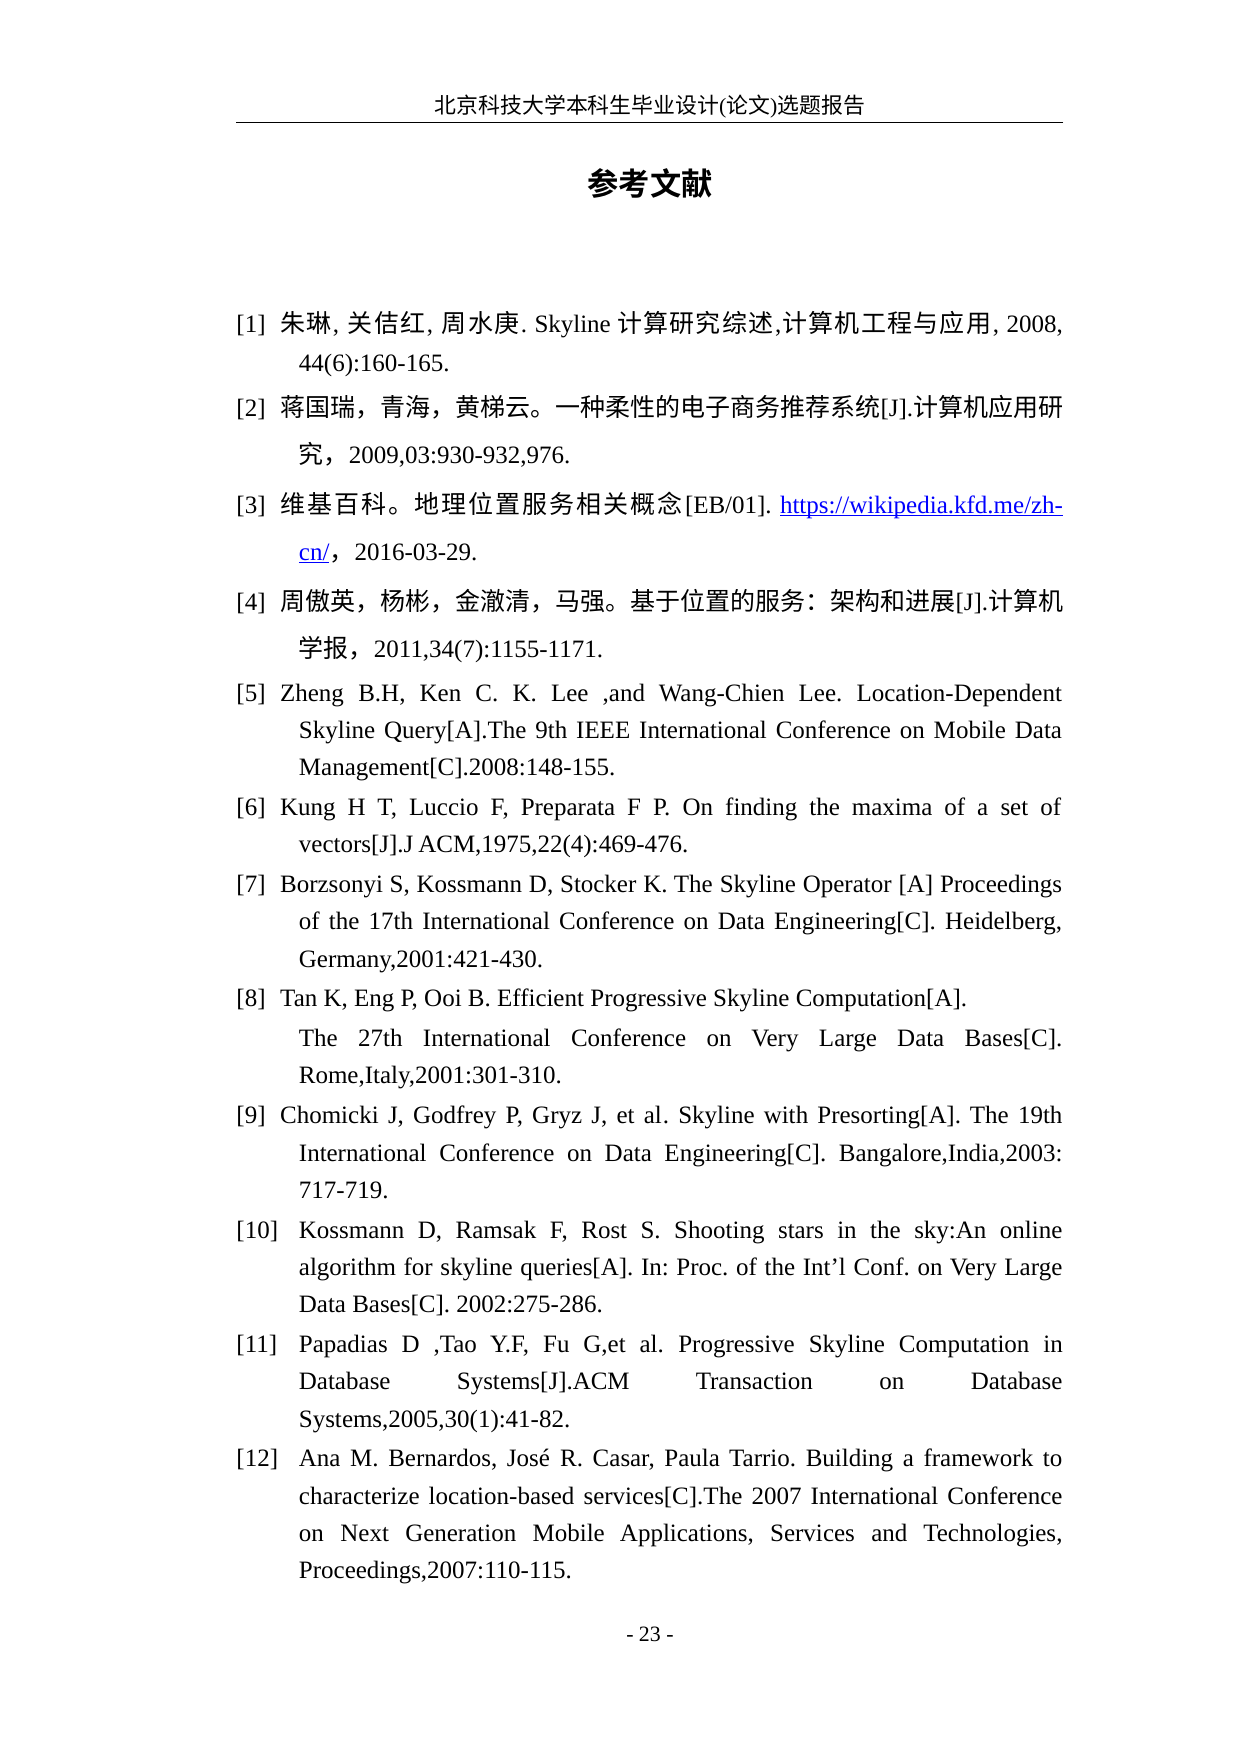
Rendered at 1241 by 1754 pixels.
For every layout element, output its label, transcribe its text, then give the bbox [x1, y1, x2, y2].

text Kung H T, Luccio F, Preparata F P. On finding the maxima of a set of vectors[J].J ACM,1975,22(4):469-476. [236, 792, 1063, 858]
text 参考文献 [236, 159, 1063, 204]
text Borzsonyi S, Kossmann D, Stocker K. The Skyline Operator [A] Proceedings of the 17th International Conference on Data Engineering[C]. Heidelberg, Germany,2001:421-430. [236, 869, 1063, 972]
text 周傲英，杨彬，金澈清，马强。基于位置的服务：架构和进展[J].计算机学报，2011,34(7):1155-1171. [236, 581, 1063, 664]
text 维基百科。地理位置服务相关概念[EB/01]. https://wikipedia.kfd.me/zh-cn/，2016-03-29. [236, 484, 1063, 568]
text 朱琳, 关佶红, 周水庚. Skyline计算研究综述,计算机工程与应用, 2008, 44(6):160-165. [236, 303, 1063, 377]
text Ana M. Bernardos, José R. Casar, Paula Tarrio. Building a framework to characterize location-based services[C].The 2007 International Conference on Next Generation Mobile Applications, Services and Technologies, Proceedings,2007:110-115. [236, 1443, 1063, 1584]
text Tan K, Eng P, Ooi B. Efficient Progressive Skyline Computation[A]. [236, 983, 1063, 1012]
text 蒋国瑞，青海，黄梯云。一种柔性的电子商务推荐系统[J].计算机应用研究，2009,03:930-932,976. [236, 388, 1063, 471]
list The 27th International Conference on Very Large Data Bases[C]. Rome,Italy,2001:301-310. [299, 1023, 1063, 1089]
text Papadias D ,Tao Y.F, Fu G,et al. Progressive Skyline Computation in Database Systems[J].ACM Transaction on Database Systems,2005,30(1):41-82. [236, 1329, 1063, 1432]
text Zheng B.H, Ken C. K. Lee ,and Wang-Chien Lee. Location-Dependent Skyline Query[A].The 9th IEEE International Conference on Mobile Data Management[C].2008:148-155. [236, 678, 1063, 781]
text Chomicki J, Godfrey P, Gryz J, et al. Skyline with Presorting[A]. The 19th International Conference on Data Engineering[C]. Bangalore,India,2003: 717-719. [236, 1100, 1063, 1204]
text Kossmann D, Ramsak F, Rost S. Shooting stars in the sky:An online algorithm for skyline queries[A]. In: Proc. of the Int’l Conf. on Very Large Data Bases[C]. 2002:275-286. [236, 1215, 1063, 1318]
